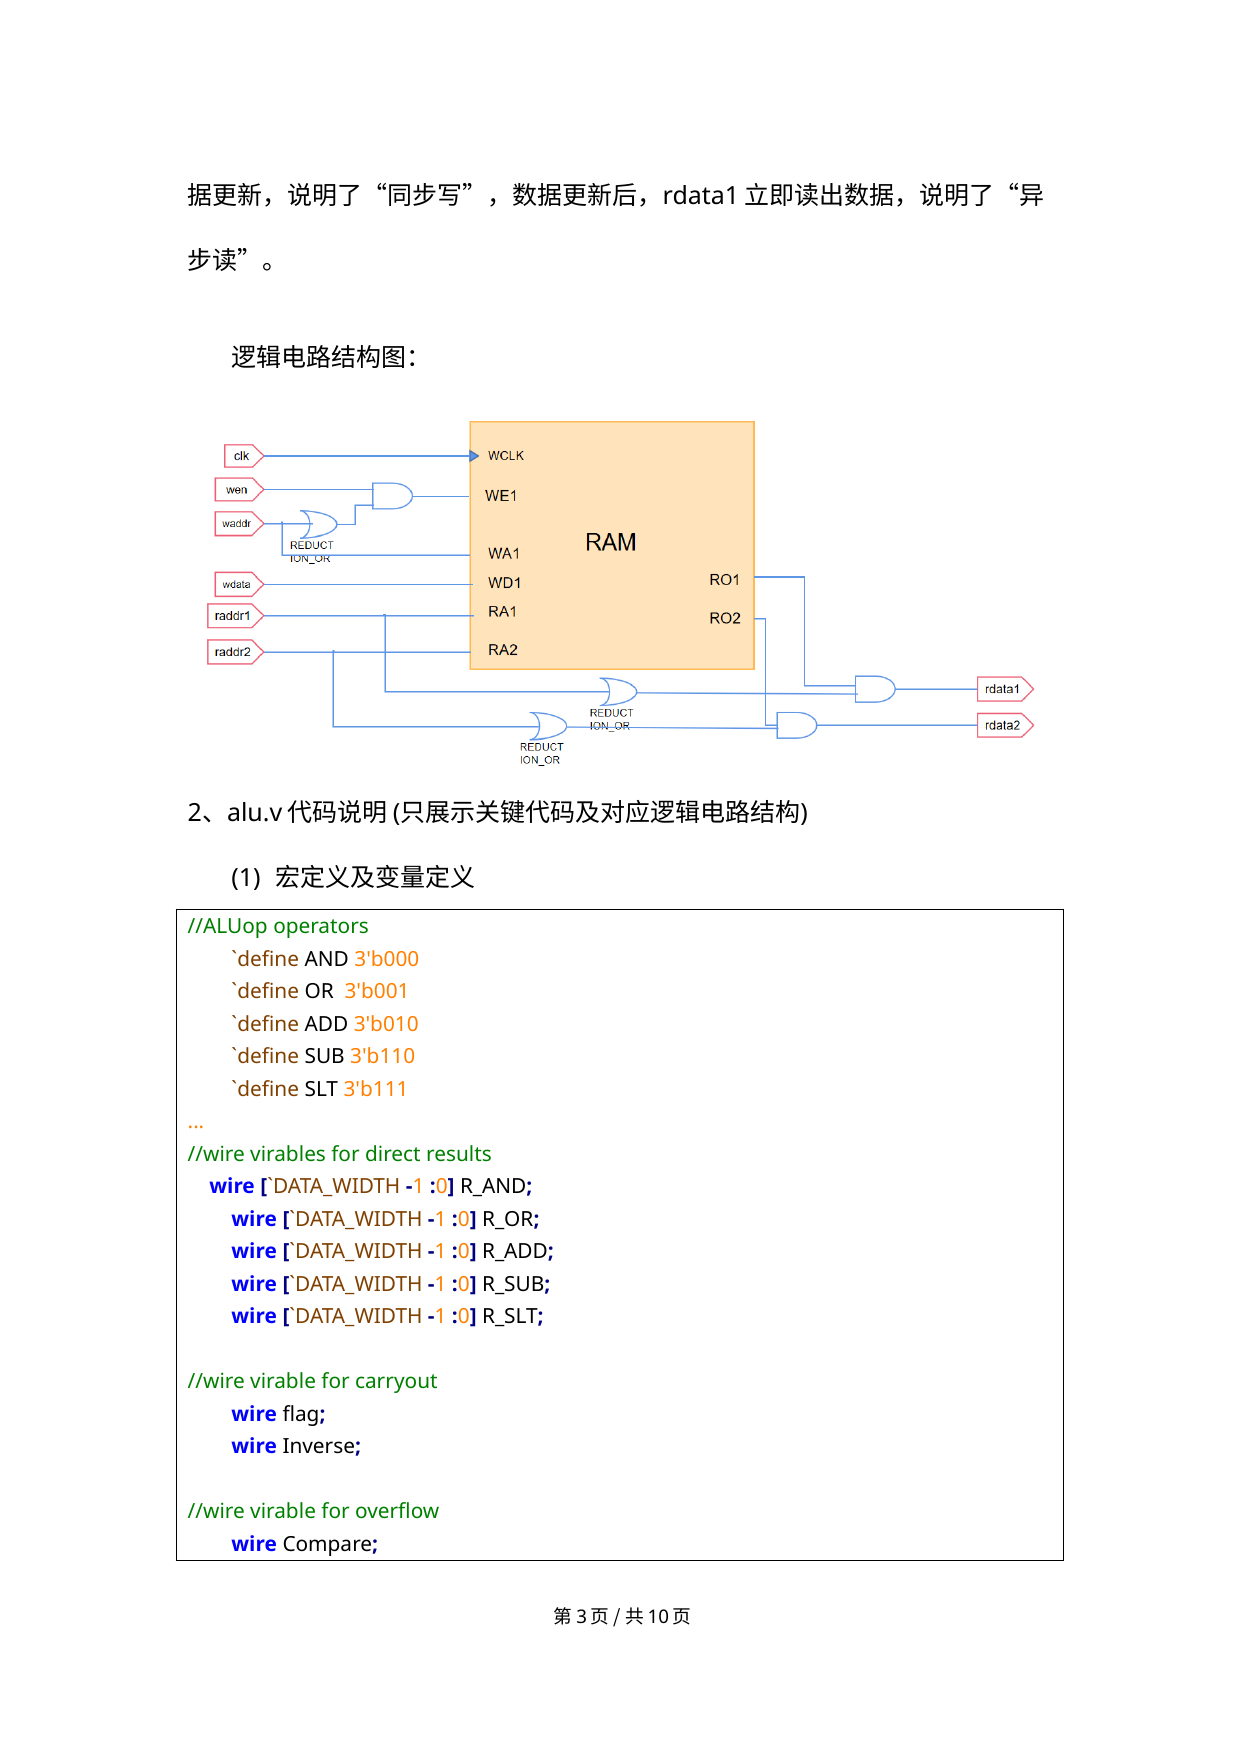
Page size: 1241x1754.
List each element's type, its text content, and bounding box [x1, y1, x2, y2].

list 逻辑电路结构图： [187, 323, 1053, 388]
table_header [177, 910, 1063, 1559]
list 宏定义及变量定义 [187, 843, 1053, 908]
list alu.v代码说明 (只展示关键代码及对应逻辑电路结构) [187, 779, 1053, 843]
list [187, 161, 1053, 291]
picture [187, 388, 1053, 779]
